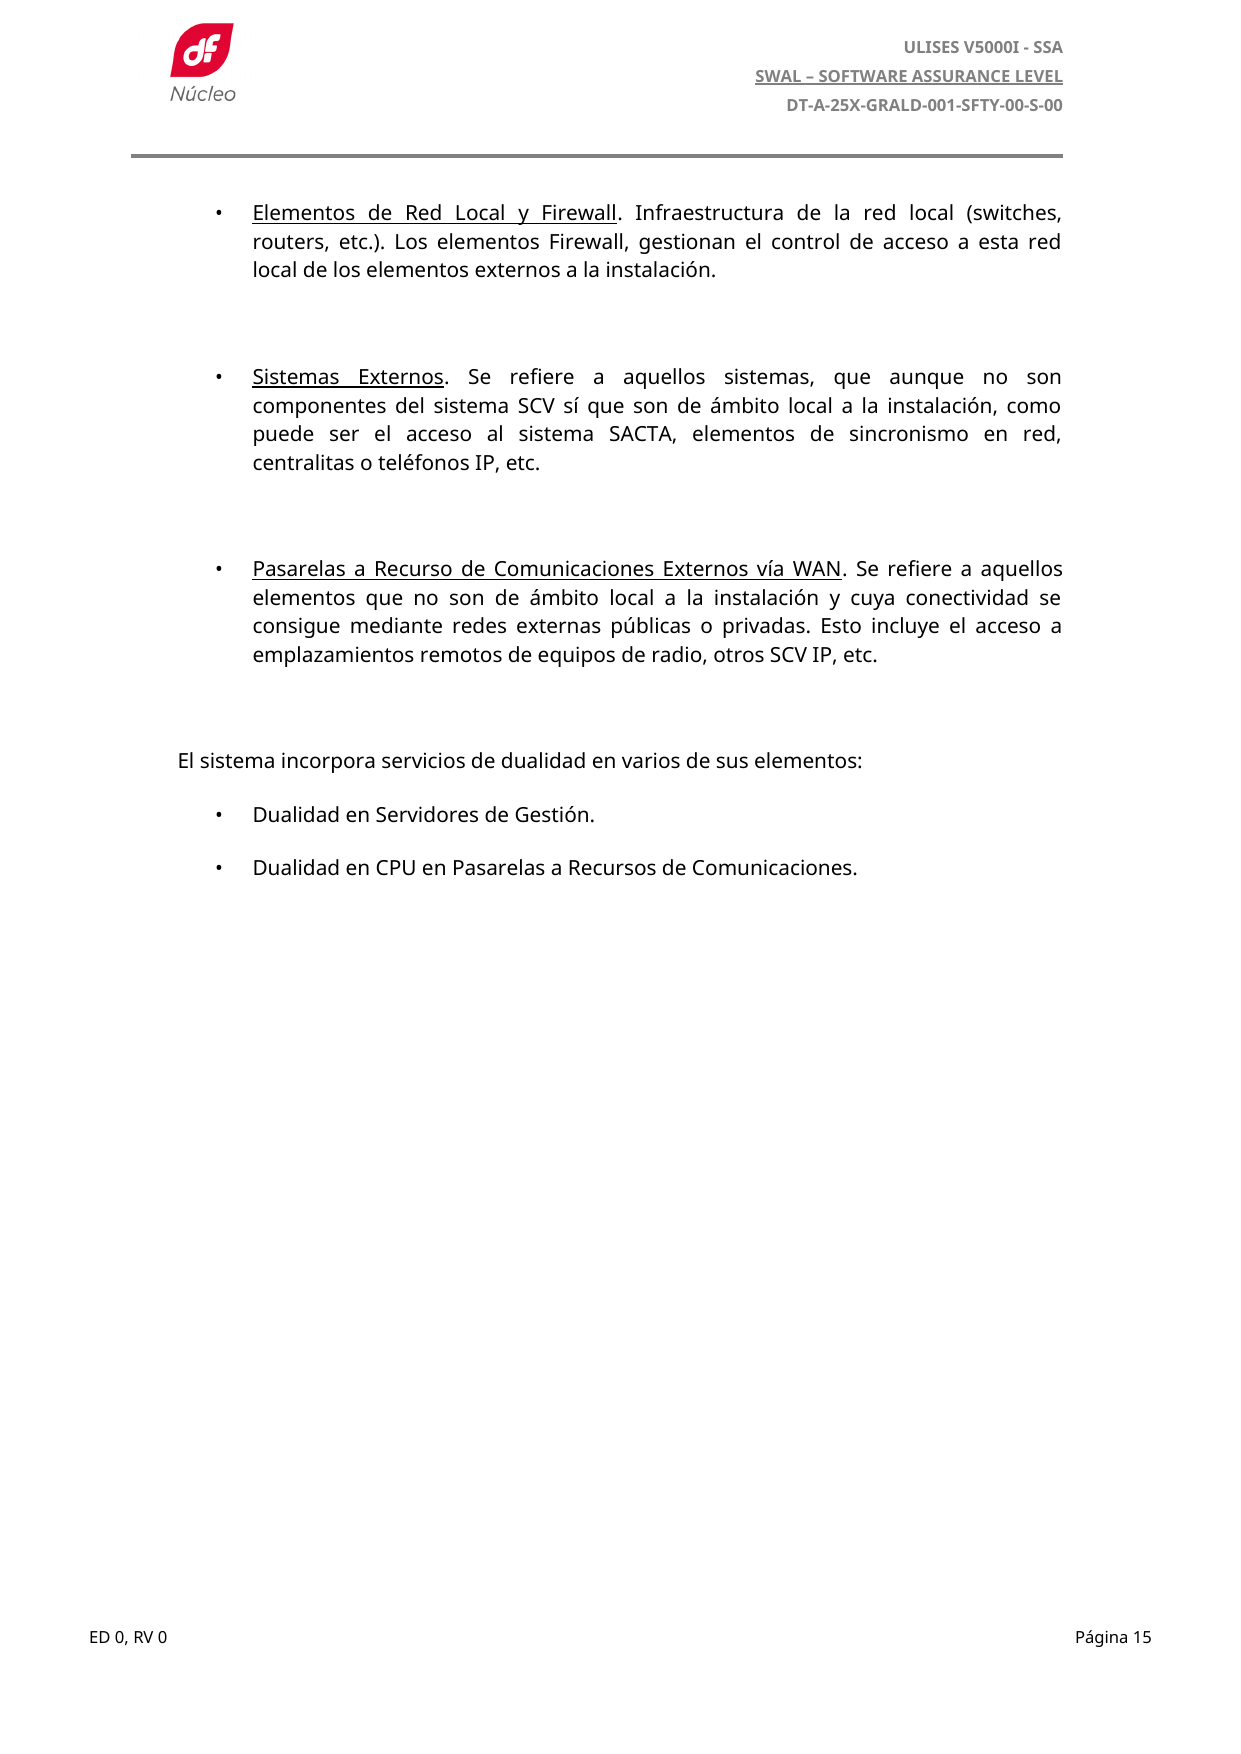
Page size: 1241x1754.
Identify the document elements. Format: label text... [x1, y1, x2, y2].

list Dualidad en CPU en Pasarelas a Recursos de Comunicaciones. [215, 853, 1063, 882]
list Elementos de Red Local y Firewall. Infraestructura de la red local (switches, routers, etc.). Los elementos Firewall, gestionan el control de acceso a esta red local de los elementos externos a la instalación. [215, 198, 1063, 284]
list Sistemas Externos. Se refiere a aquellos sistemas, que aunque no son componentes del sistema SCV sí que son de ámbito local a la instalación, como puede ser el acceso al sistema SACTA, elementos de sincronismo en red, centralitas o teléfonos IP, etc. [215, 362, 1063, 476]
text El sistema incorpora servicios de dualidad en varios de sus elementos: [177, 747, 1063, 775]
list Dualidad en Servidores de Gestión. [215, 800, 1063, 828]
picture [128, 11, 276, 112]
list Pasarelas a Recurso de Comunicaciones Externos vía WAN. Se refiere a aquellos elementos que no son de ámbito local a la instalación y cuya conectividad se consigue mediante redes externas públicas o privadas. Esto incluye el acceso a emplazamientos remotos de equipos de radio, otros SCV IP, etc. [215, 554, 1063, 668]
